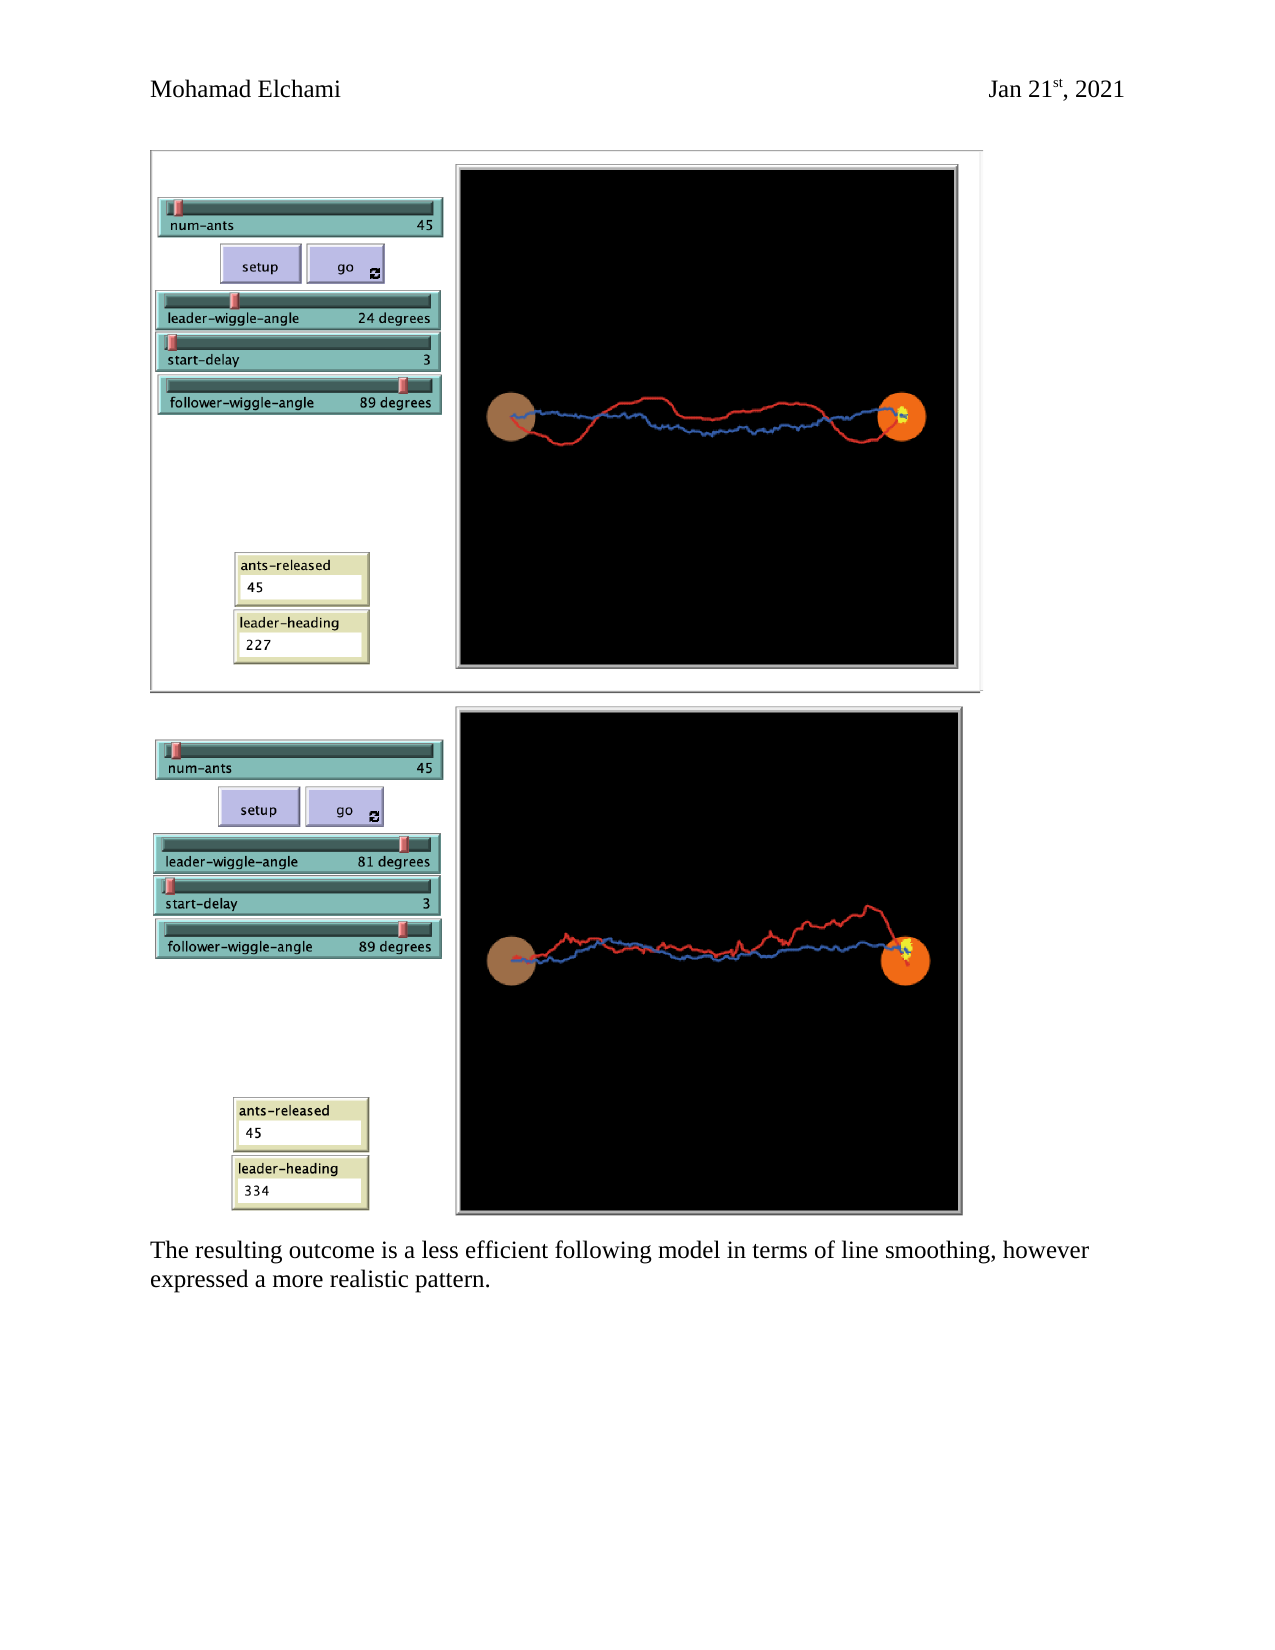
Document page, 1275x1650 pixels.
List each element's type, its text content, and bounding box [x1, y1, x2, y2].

text The resulting outcome is a less efficient following model in terms of line smoothing, however expressed a more realistic pattern. [150, 1235, 1125, 1293]
picture [150, 150, 984, 1236]
